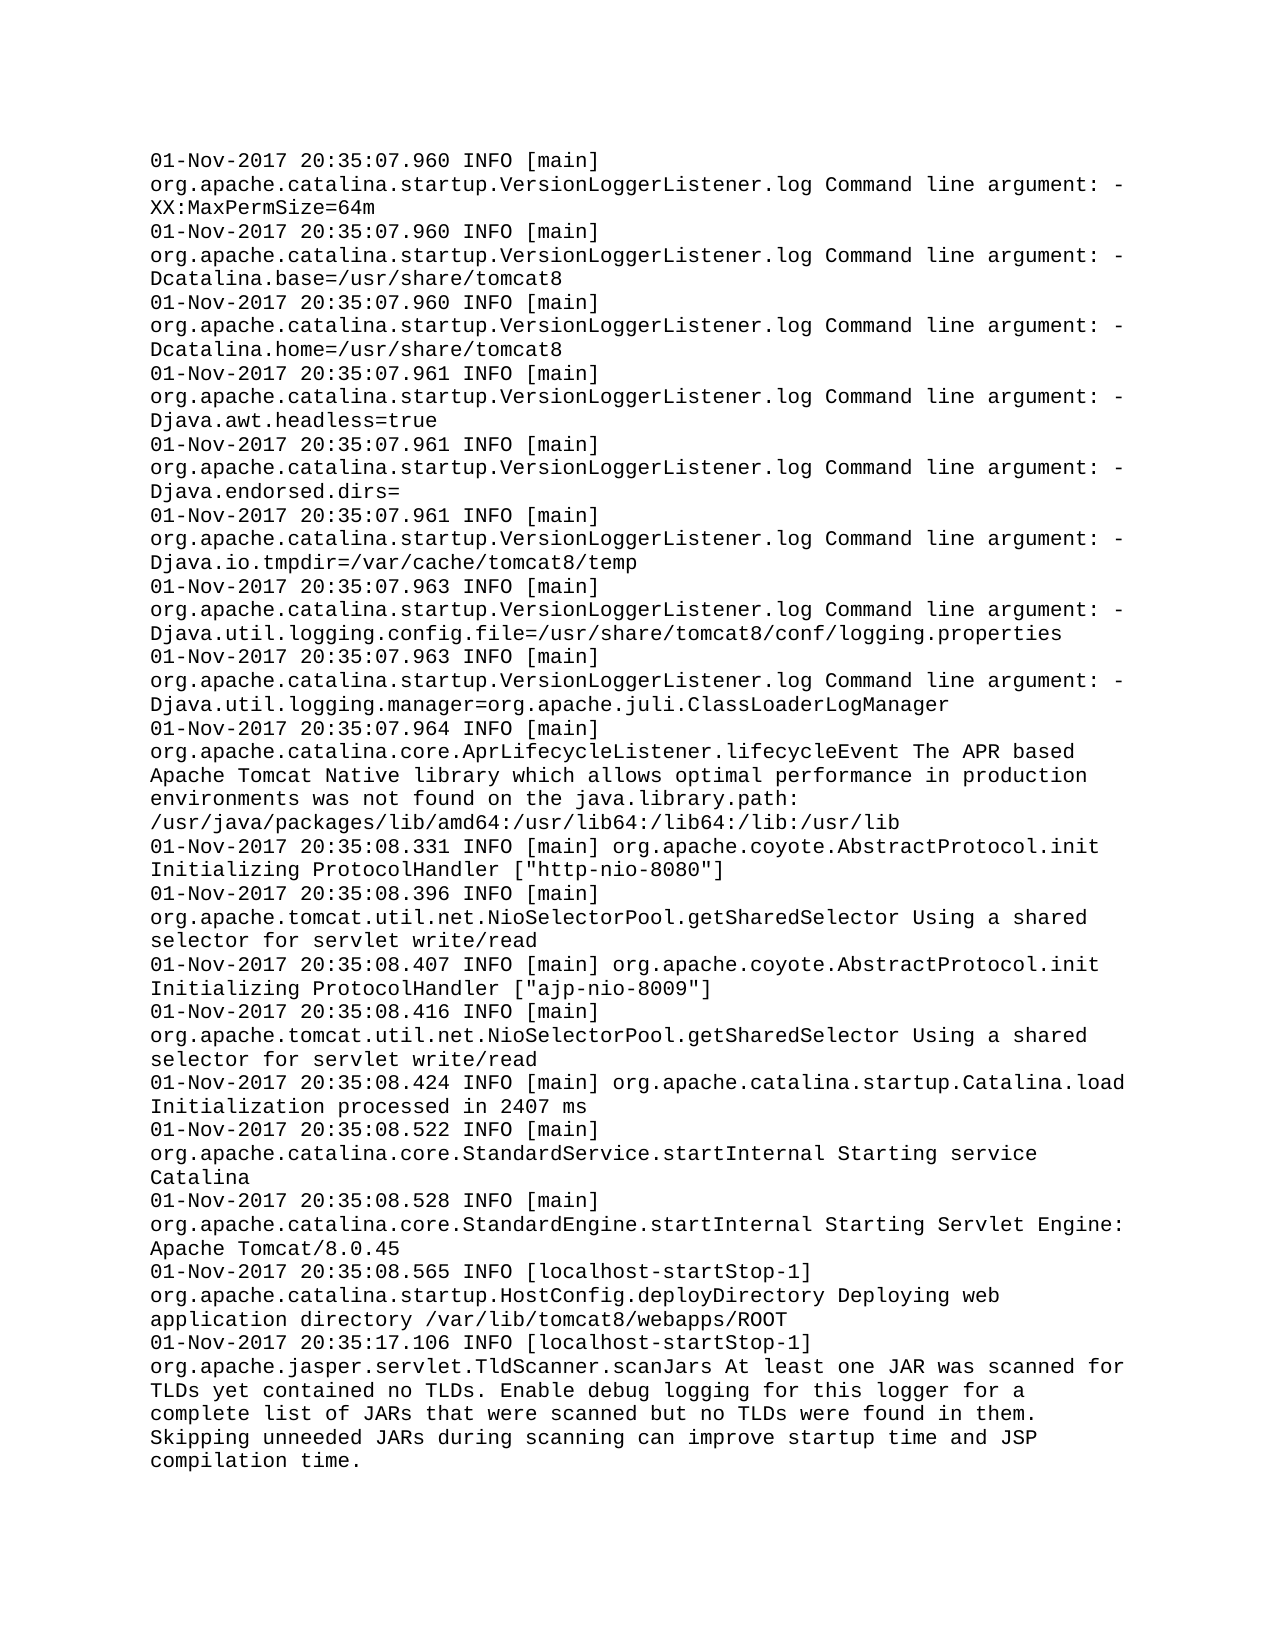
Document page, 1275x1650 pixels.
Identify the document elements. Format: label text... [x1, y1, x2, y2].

text 01-Nov-2017 20:35:07.964 INFO [main] org.apache.catalina.core.AprLifecycleListener.lifecycleEvent The APR based Apache Tomcat Native library which allows optimal performance in production environments was not found on the java.library.path: /usr/java/packages/lib/amd64:/usr/lib64:/lib64:/lib:/usr/lib [150, 717, 1125, 836]
text 01-Nov-2017 20:35:08.528 INFO [main] org.apache.catalina.core.StandardEngine.startInternal Starting Servlet Engine: Apache Tomcat/8.0.45 [150, 1190, 1125, 1261]
text 01-Nov-2017 20:35:08.331 INFO [main] org.apache.coyote.AbstractProtocol.init Initializing ProtocolHandler ["http-nio-8080"] [150, 836, 1125, 883]
text 01-Nov-2017 20:35:07.961 INFO [main] org.apache.catalina.startup.VersionLoggerListener.log Command line argument: -Djava.endorsed.dirs= [150, 434, 1125, 505]
text 01-Nov-2017 20:35:08.565 INFO [localhost-startStop-1] org.apache.catalina.startup.HostConfig.deployDirectory Deploying web application directory /var/lib/tomcat8/webapps/ROOT [150, 1261, 1125, 1332]
text 01-Nov-2017 20:35:08.424 INFO [main] org.apache.catalina.startup.Catalina.load Initialization processed in 2407 ms [150, 1072, 1125, 1119]
text 01-Nov-2017 20:35:07.961 INFO [main] org.apache.catalina.startup.VersionLoggerListener.log Command line argument: -Djava.awt.headless=true [150, 363, 1125, 434]
text 01-Nov-2017 20:35:07.960 INFO [main] org.apache.catalina.startup.VersionLoggerListener.log Command line argument: -Dcatalina.base=/usr/share/tomcat8 [150, 221, 1125, 292]
text 01-Nov-2017 20:35:08.396 INFO [main] org.apache.tomcat.util.net.NioSelectorPool.getSharedSelector Using a shared selector for servlet write/read [150, 883, 1125, 954]
text 01-Nov-2017 20:35:07.963 INFO [main] org.apache.catalina.startup.VersionLoggerListener.log Command line argument: -Djava.util.logging.config.file=/usr/share/tomcat8/conf/logging.properties [150, 576, 1125, 647]
text 01-Nov-2017 20:35:08.522 INFO [main] org.apache.catalina.core.StandardService.startInternal Starting service Catalina [150, 1119, 1125, 1190]
text 01-Nov-2017 20:35:08.416 INFO [main] org.apache.tomcat.util.net.NioSelectorPool.getSharedSelector Using a shared selector for servlet write/read [150, 1001, 1125, 1072]
text 01-Nov-2017 20:35:17.106 INFO [localhost-startStop-1] org.apache.jasper.servlet.TldScanner.scanJars At least one JAR was scanned for TLDs yet contained no TLDs. Enable debug logging for this logger for a complete list of JARs that were scanned but no TLDs were found in them. Skipping unneeded JARs during scanning can improve startup time and JSP compilation time. [150, 1332, 1125, 1474]
text 01-Nov-2017 20:35:07.960 INFO [main] org.apache.catalina.startup.VersionLoggerListener.log Command line argument: -XX:MaxPermSize=64m [150, 150, 1125, 221]
text 01-Nov-2017 20:35:07.961 INFO [main] org.apache.catalina.startup.VersionLoggerListener.log Command line argument: -Djava.io.tmpdir=/var/cache/tomcat8/temp [150, 505, 1125, 576]
text 01-Nov-2017 20:35:07.960 INFO [main] org.apache.catalina.startup.VersionLoggerListener.log Command line argument: -Dcatalina.home=/usr/share/tomcat8 [150, 292, 1125, 363]
text 01-Nov-2017 20:35:08.407 INFO [main] org.apache.coyote.AbstractProtocol.init Initializing ProtocolHandler ["ajp-nio-8009"] [150, 954, 1125, 1001]
text 01-Nov-2017 20:35:07.963 INFO [main] org.apache.catalina.startup.VersionLoggerListener.log Command line argument: -Djava.util.logging.manager=org.apache.juli.ClassLoaderLogManager [150, 647, 1125, 717]
